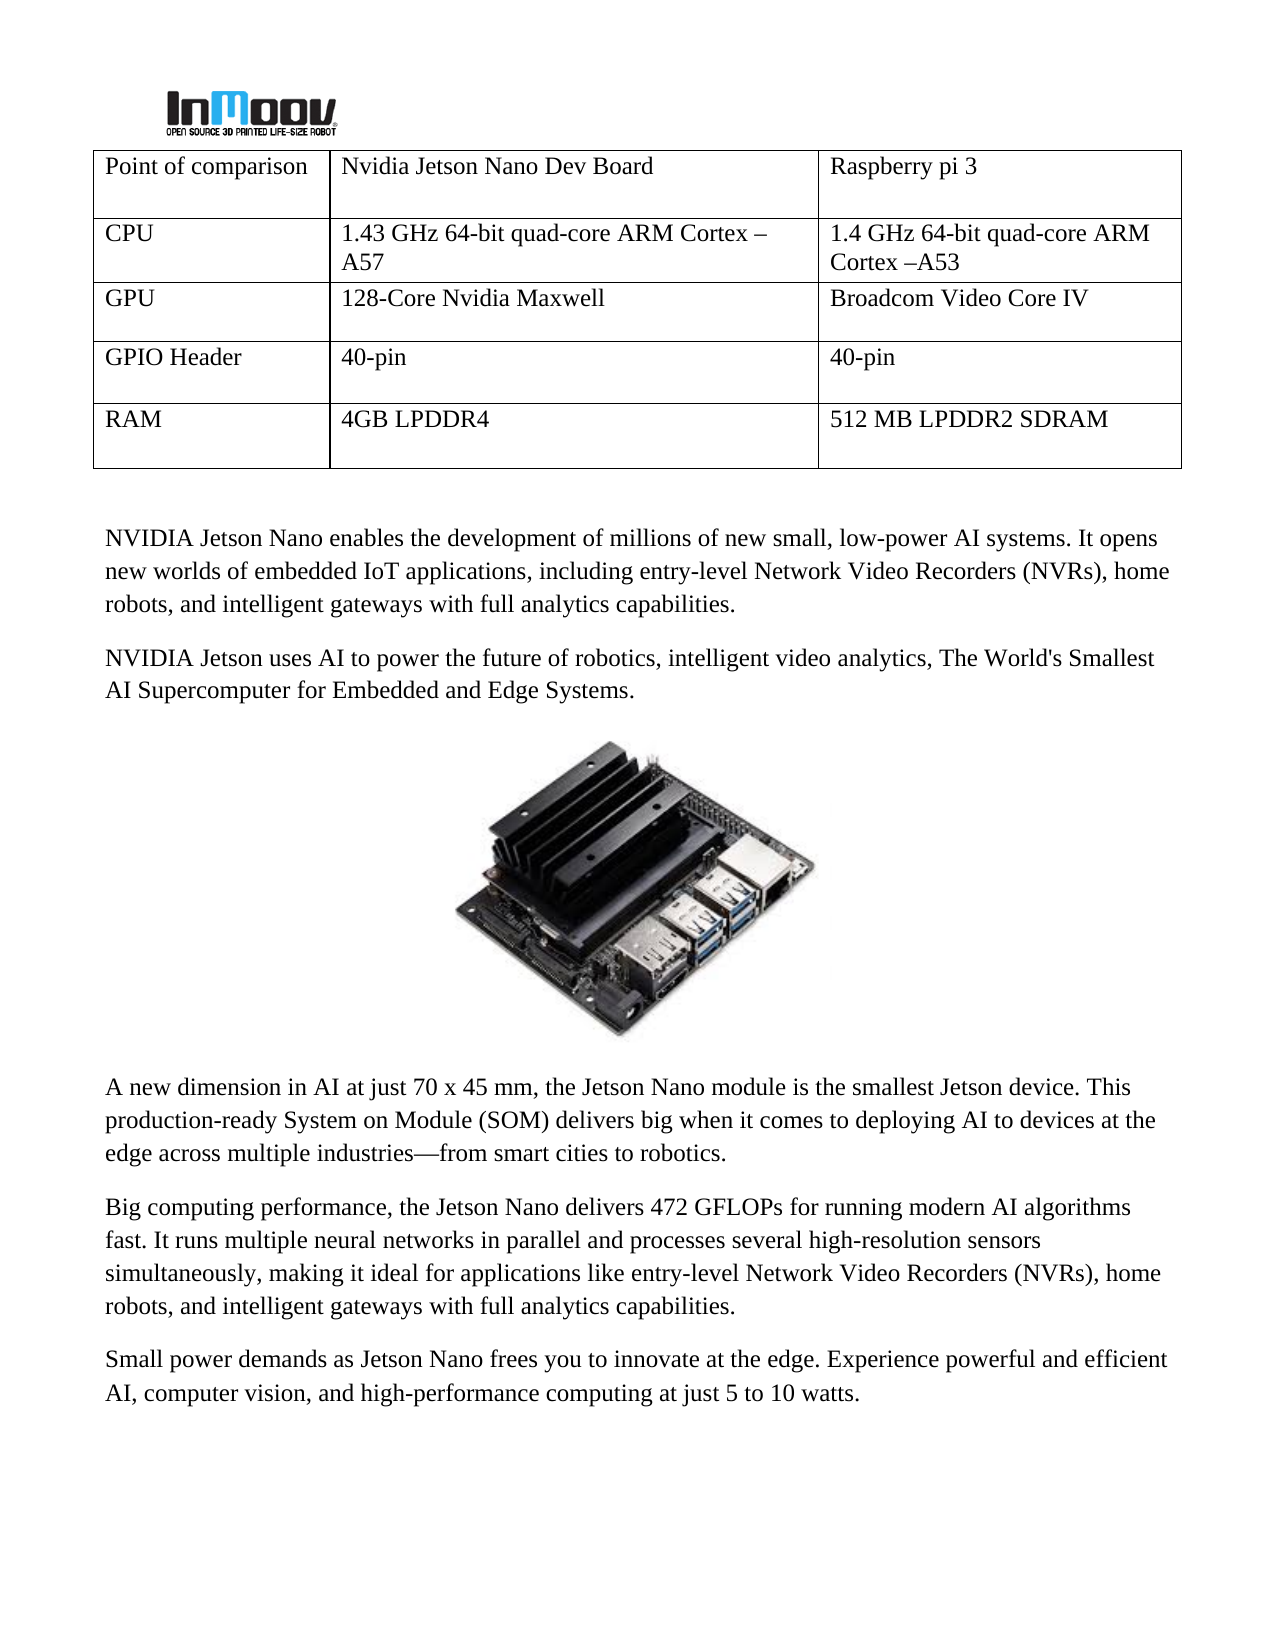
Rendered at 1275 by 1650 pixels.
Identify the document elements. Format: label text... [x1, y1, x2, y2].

table_header Raspberry pi 3 [819, 151, 1181, 217]
table_cell 40-pin [819, 342, 1181, 403]
text NVIDIA Jetson uses AI to power the future of robotics, intelligent video analytics, The World's Smallest AI Supercomputer for Embedded and Edge Systems. [105, 643, 1170, 704]
text Small power demands as Jetson Nano frees you to innovate at the edge. Experience powerful and efficient AI, computer vision, and high-performance computing at just 5 to 10 watts. [105, 1344, 1170, 1406]
table_header Point of comparison [94, 151, 329, 217]
table_cell 1.43 GHz 64-bit quad-core ARM Cortex –A57 [331, 219, 818, 282]
table_cell Broadcom Video Core IV [819, 283, 1181, 341]
table_header Nvidia Jetson Nano Dev Board [331, 151, 818, 217]
table_cell 1.4 GHz 64-bit quad-core ARM Cortex –A53 [819, 219, 1181, 282]
table_cell GPIO Header [94, 342, 329, 403]
picture [443, 729, 833, 1047]
table_cell 128-Core Nvidia Maxwell [331, 283, 818, 341]
text NVIDIA Jetson Nano enables the development of millions of new small, low-power AI systems. It opens new worlds of embedded IoT applications, including entry-level Network Video Recorders (NVRs), home robots, and intelligent gateways with full analytics capabilities. [105, 523, 1170, 556]
text Big computing performance, the Jetson Nano delivers 472 GFLOPs for running modern AI algorithms fast. It runs multiple neural networks in parallel and processes several high-resolution sensors simultaneously, making it ideal for applications like entry-level Network Video Recorders (NVRs), home robots, and intelligent gateways with full analytics capabilities. [105, 1192, 1170, 1319]
table_cell 40-pin [331, 342, 818, 403]
table_cell 512 MB LPDDR2 SDRAM [819, 404, 1181, 468]
table_cell 4GB LPDDR4 [331, 404, 818, 468]
table_cell GPU [94, 283, 329, 341]
text A new dimension in AI at just 70 x 45 mm, the Jetson Nano module is the smallest Jetson device. This production-ready System on Module (SOM) delivers big when it comes to deploying AI to devices at the edge across multiple industries—from smart cities to robotics. [105, 1072, 1170, 1167]
table_cell RAM [94, 404, 329, 468]
picture [161, 75, 348, 146]
table_cell CPU [94, 219, 329, 282]
text NVIDIA Jetson Nano enables the development of millions of new small, low-power AI systems. It opens new worlds of embedded IoT applications, including entry-level Network Video Recorders (NVRs), home robots, and intelligent gateways with full analytics capabilities. [105, 584, 1170, 617]
